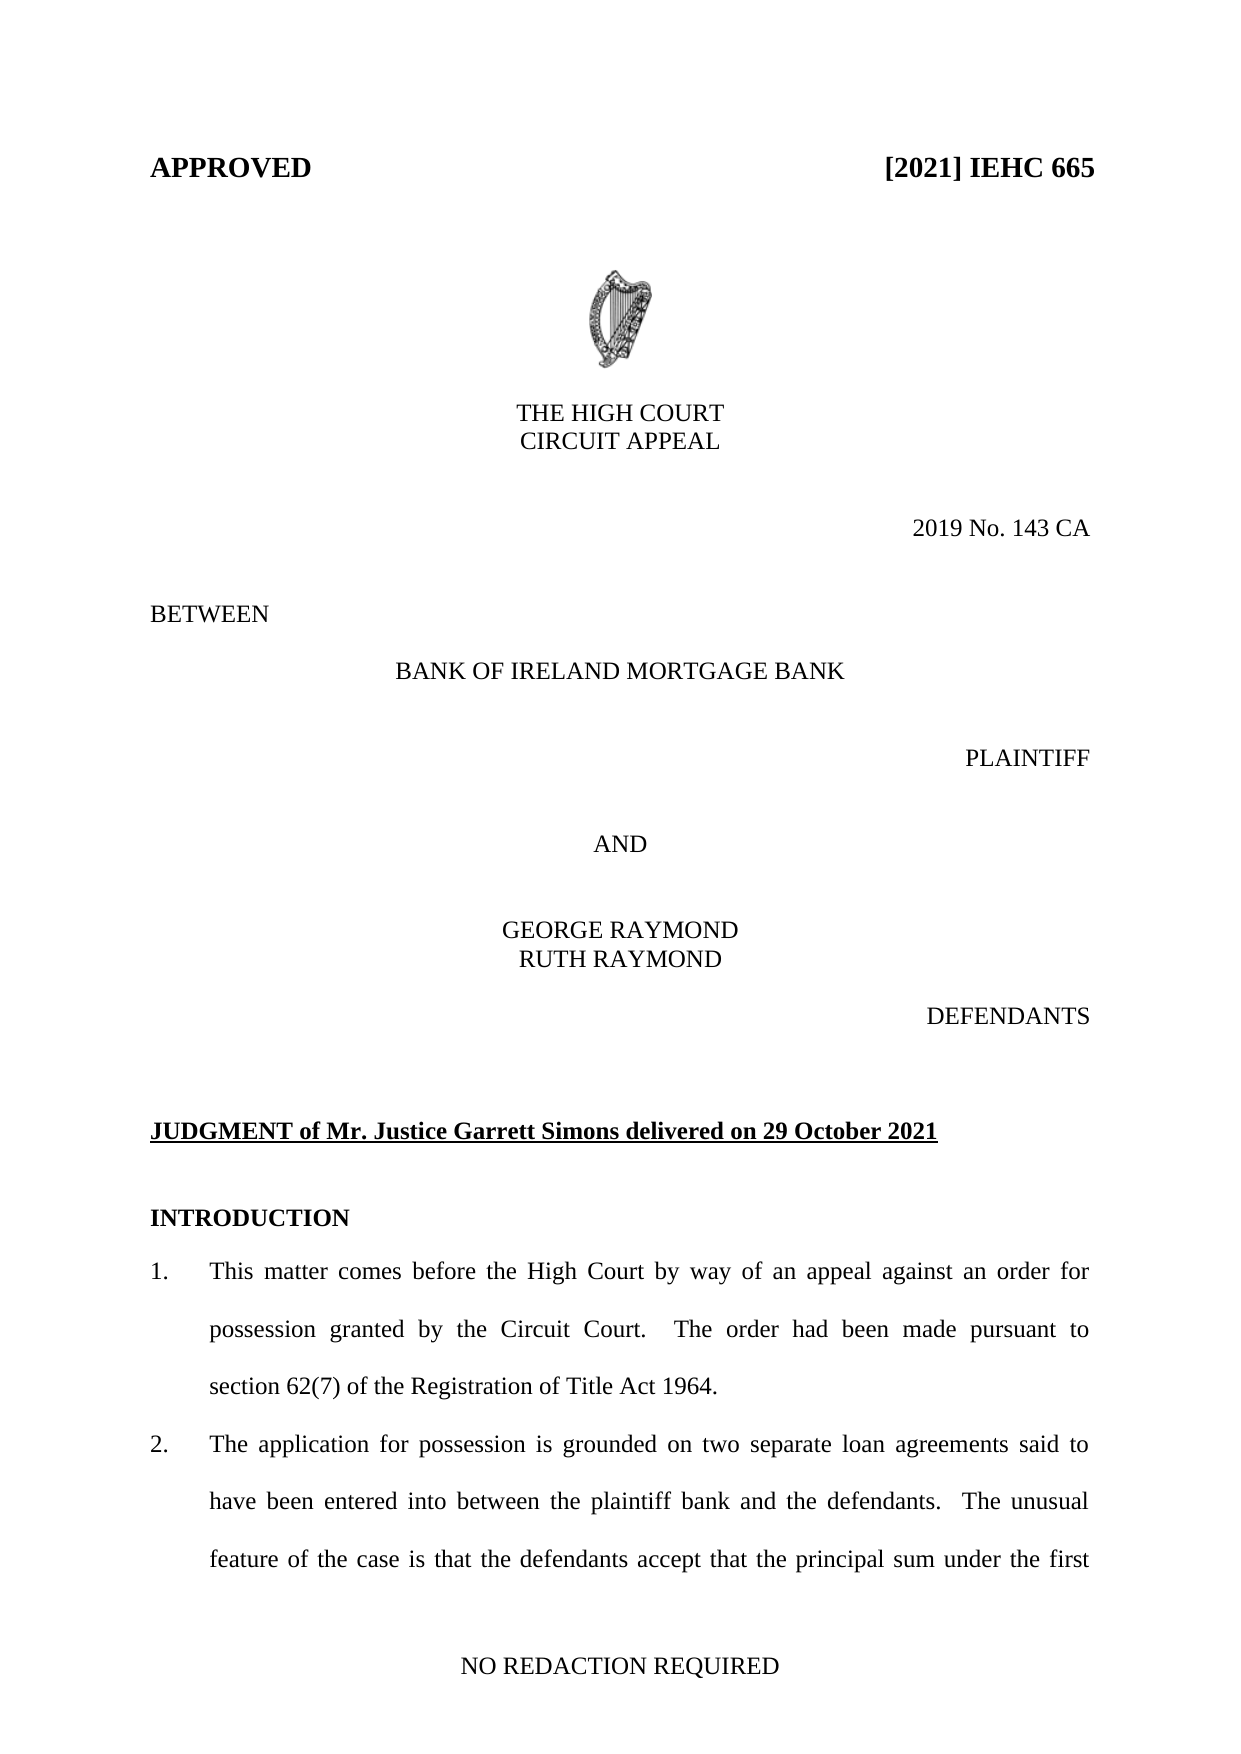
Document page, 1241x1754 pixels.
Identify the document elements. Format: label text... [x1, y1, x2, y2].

text JUDGMENT of Mr. Justice Garrett Simons delivered on 29 October 2021 [150, 1116, 1090, 1145]
text DEFENDANTS [150, 1001, 1090, 1030]
text BANK OF IRELAND MORTGAGE BANK [150, 656, 1090, 685]
text CIRCUIT APPEAL [150, 426, 1090, 455]
text PLAINTIFF [150, 743, 1090, 771]
subtitle Introduction [150, 1203, 1090, 1231]
text BETWEEN [150, 599, 1090, 628]
text GEORGE RAYMOND [150, 915, 1090, 944]
text This matter comes before the High Court by way of an appeal against an order for possession granted by the Circuit Court. The order had been made pursuant to section 62(7) of the Registration of Title Act 1964. [150, 1256, 1090, 1400]
picture [588, 269, 652, 369]
text APPROVED [2021] IEHC 665 [150, 150, 1090, 183]
text THE HIGH COURT [150, 398, 1090, 426]
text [150, 1429, 1090, 1573]
text RUTH RAYMOND [150, 944, 1090, 973]
text 2019 No. 143 CA [150, 513, 1090, 541]
text AND [150, 829, 1090, 858]
